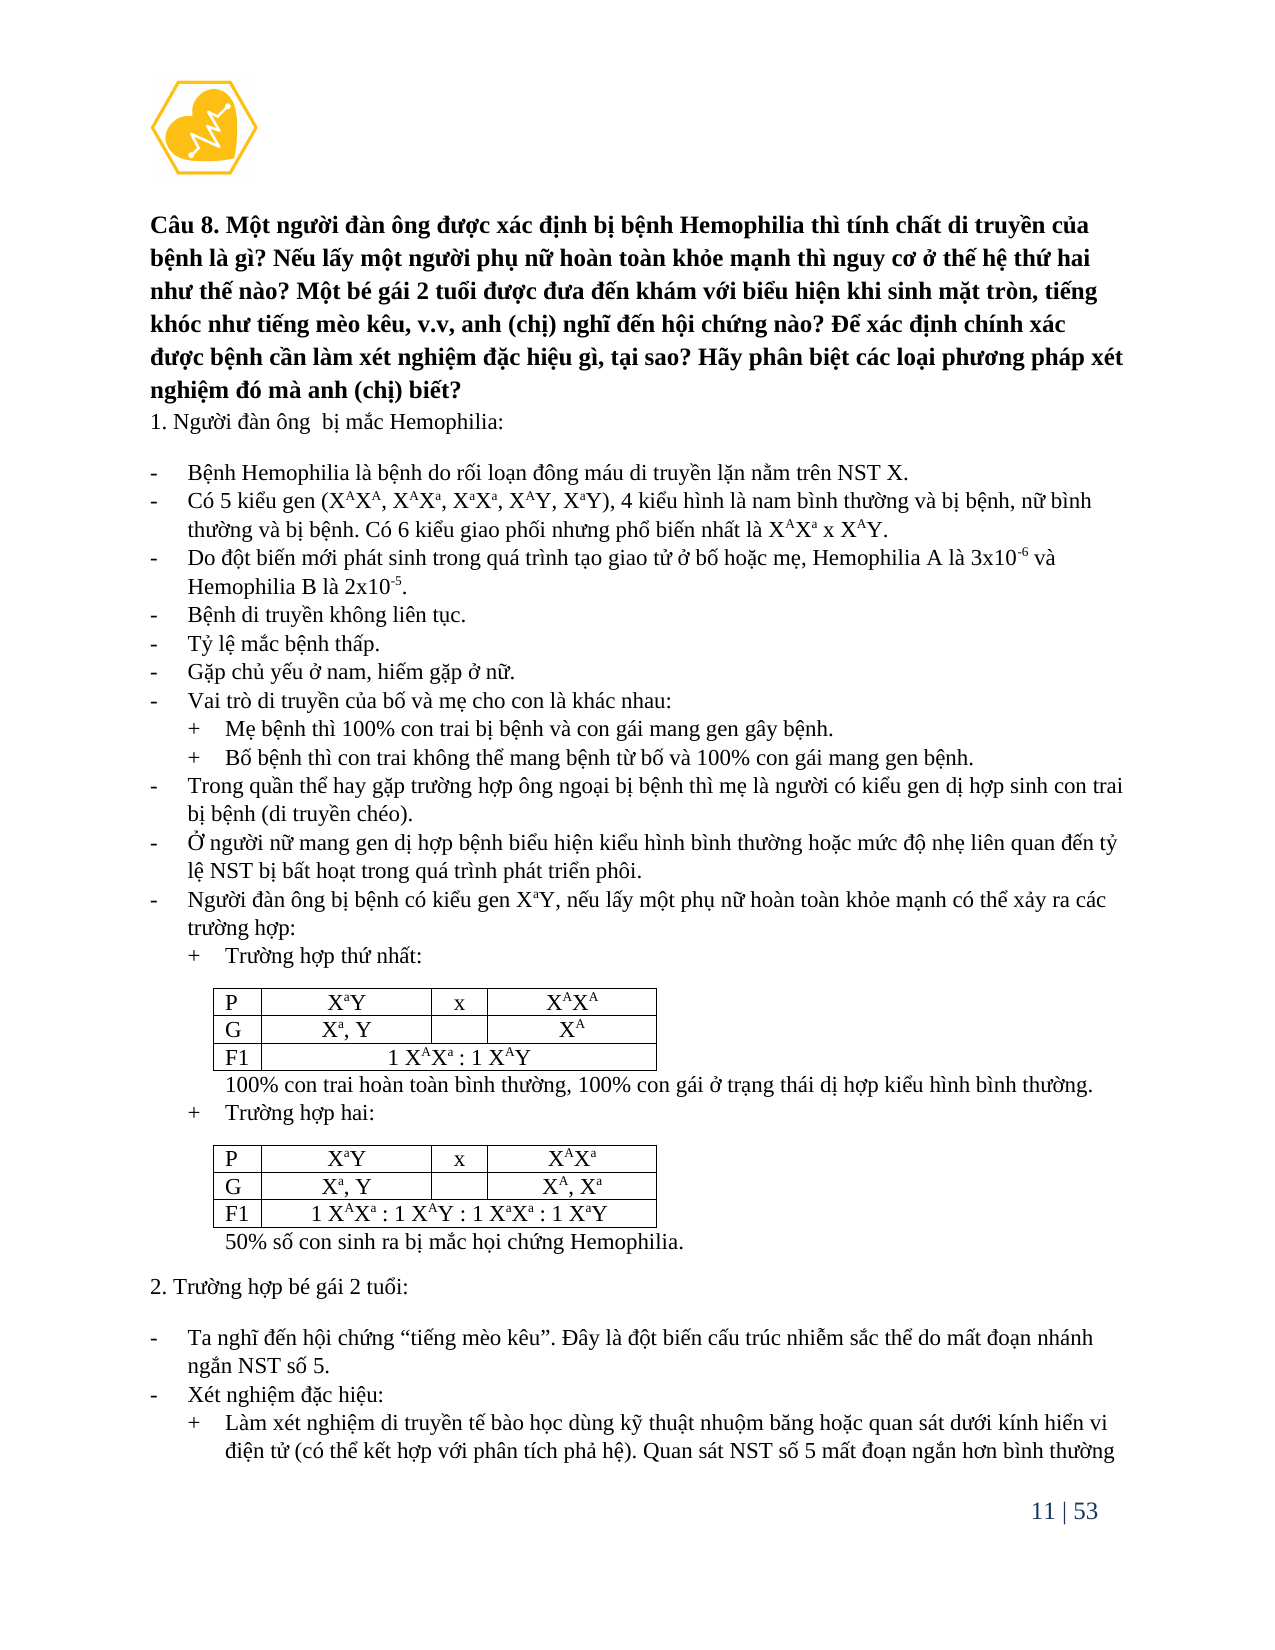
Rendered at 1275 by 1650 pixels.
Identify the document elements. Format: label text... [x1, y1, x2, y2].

table_cell [432, 1016, 487, 1042]
list Có 5 kiểu gen (XAXA, XAXa, XaXa, XAY, XaY), 4 kiểu hình là nam bình thường và bị bệnh, nữ bình thường và bị bệnh. Có 6 kiểu giao phối nhưng phổ biến nhất là XAXa x XAY. [150, 488, 1125, 542]
list Vai trò di truyền của bố và mẹ cho con là khác nhau: [150, 687, 1125, 713]
table_cell XA [488, 1016, 656, 1042]
list Mẹ bệnh thì 100% con trai bị bệnh và con gái mang gen gây bệnh. [187, 715, 1125, 741]
table_header XAXa [488, 1146, 656, 1172]
list Người đàn ông bị bệnh có kiểu gen XaY, nếu lấy một phụ nữ hoàn toàn khỏe mạnh có thể xảy ra các trường hợp: [150, 886, 1125, 941]
table_header x [432, 989, 487, 1015]
table_cell [432, 1173, 487, 1199]
list Bệnh Hemophilia là bệnh do rối loạn đông máu di truyền lặn nằm trên NST X. [150, 459, 1125, 486]
table_header XaY [262, 1146, 431, 1172]
list Trường hợp thứ nhất: [187, 943, 1125, 969]
list 100% con trai hoàn toàn bình thường, 100% con gái ở trạng thái dị hợp kiểu hình bình thường. [225, 1071, 1125, 1097]
list Bệnh di truyền không liên tục. [150, 601, 1125, 628]
table_cell G [214, 1173, 261, 1199]
list Trong quần thể hay gặp trường hợp ông ngoại bị bệnh thì mẹ là người có kiểu gen dị hợp sinh con trai bị bệnh (di truyền chéo). [150, 772, 1125, 827]
table_header P [214, 1146, 261, 1172]
table_header x [432, 1146, 487, 1172]
text 2. Trường hợp bé gái 2 tuổi: [150, 1273, 1125, 1299]
subtitle Câu 8. Một người đàn ông được xác định bị bệnh Hemophilia thì tính chất di truyền của bệnh là gì? Nếu lấy một người phụ nữ hoàn toàn khỏe mạnh thì nguy cơ ở thế hệ thứ hai như thế nào? Một bé gái 2 tuổi được đưa đến khám với biểu hiện khi sinh mặt tròn, tiếng khóc như tiếng mèo kêu, v.v, anh (chị) nghĩ đến hội chứng nào? Để xác định chính xác được bệnh cần làm xét nghiệm đặc hiệu gì, tại sao? Hãy phân biệt các loại phương pháp xét nghiệm đó mà anh (chị) biết? [150, 210, 1125, 404]
table_cell XA, Xa [488, 1173, 656, 1199]
table_cell 1 XAXa : 1 XAY [262, 1044, 656, 1070]
list Trường hợp hai: [187, 1099, 1125, 1126]
list 50% số con sinh ra bị mắc họi chứng Hemophilia. [225, 1228, 1125, 1254]
table_cell F1 [214, 1200, 261, 1227]
list Ta nghĩ đến hội chứng “tiếng mèo kêu”. Đây là đột biến cấu trúc nhiễm sắc thể do mất đoạn nhánh ngắn NST số 5. [150, 1324, 1125, 1379]
list Bố bệnh thì con trai không thể mang bệnh từ bố và 100% con gái mang gen bệnh. [187, 743, 1125, 770]
table_header XAXA [488, 989, 656, 1015]
table_cell F1 [214, 1044, 261, 1070]
list Gặp chủ yếu ở nam, hiếm gặp ở nữ. [150, 658, 1125, 684]
list Xét nghiệm đặc hiệu: [150, 1381, 1125, 1407]
picture [150, 73, 258, 182]
table_cell Xa, Y [262, 1016, 431, 1042]
list Do đột biến mới phát sinh trong quá trình tạo giao tử ở bố hoặc mẹ, Hemophilia A là 3x10-6 và Hemophilia B là 2x10-5. [150, 544, 1125, 599]
list Ở người nữ mang gen dị hợp bệnh biểu hiện kiểu hình bình thường hoặc mức độ nhẹ liên quan đến tỷ lệ NST bị bất hoạt trong quá trình phát triển phôi. [150, 829, 1125, 884]
table_cell Xa, Y [262, 1173, 431, 1199]
table_cell G [214, 1016, 261, 1042]
table_cell 1 XAXa : 1 XAY : 1 XaXa : 1 XaY [262, 1200, 656, 1227]
list Tỷ lệ mắc bệnh thấp. [150, 630, 1125, 656]
text 1. Người đàn ông bị mắc Hemophilia: [150, 408, 1125, 434]
table_header P [214, 989, 261, 1015]
table_header XaY [262, 989, 431, 1015]
